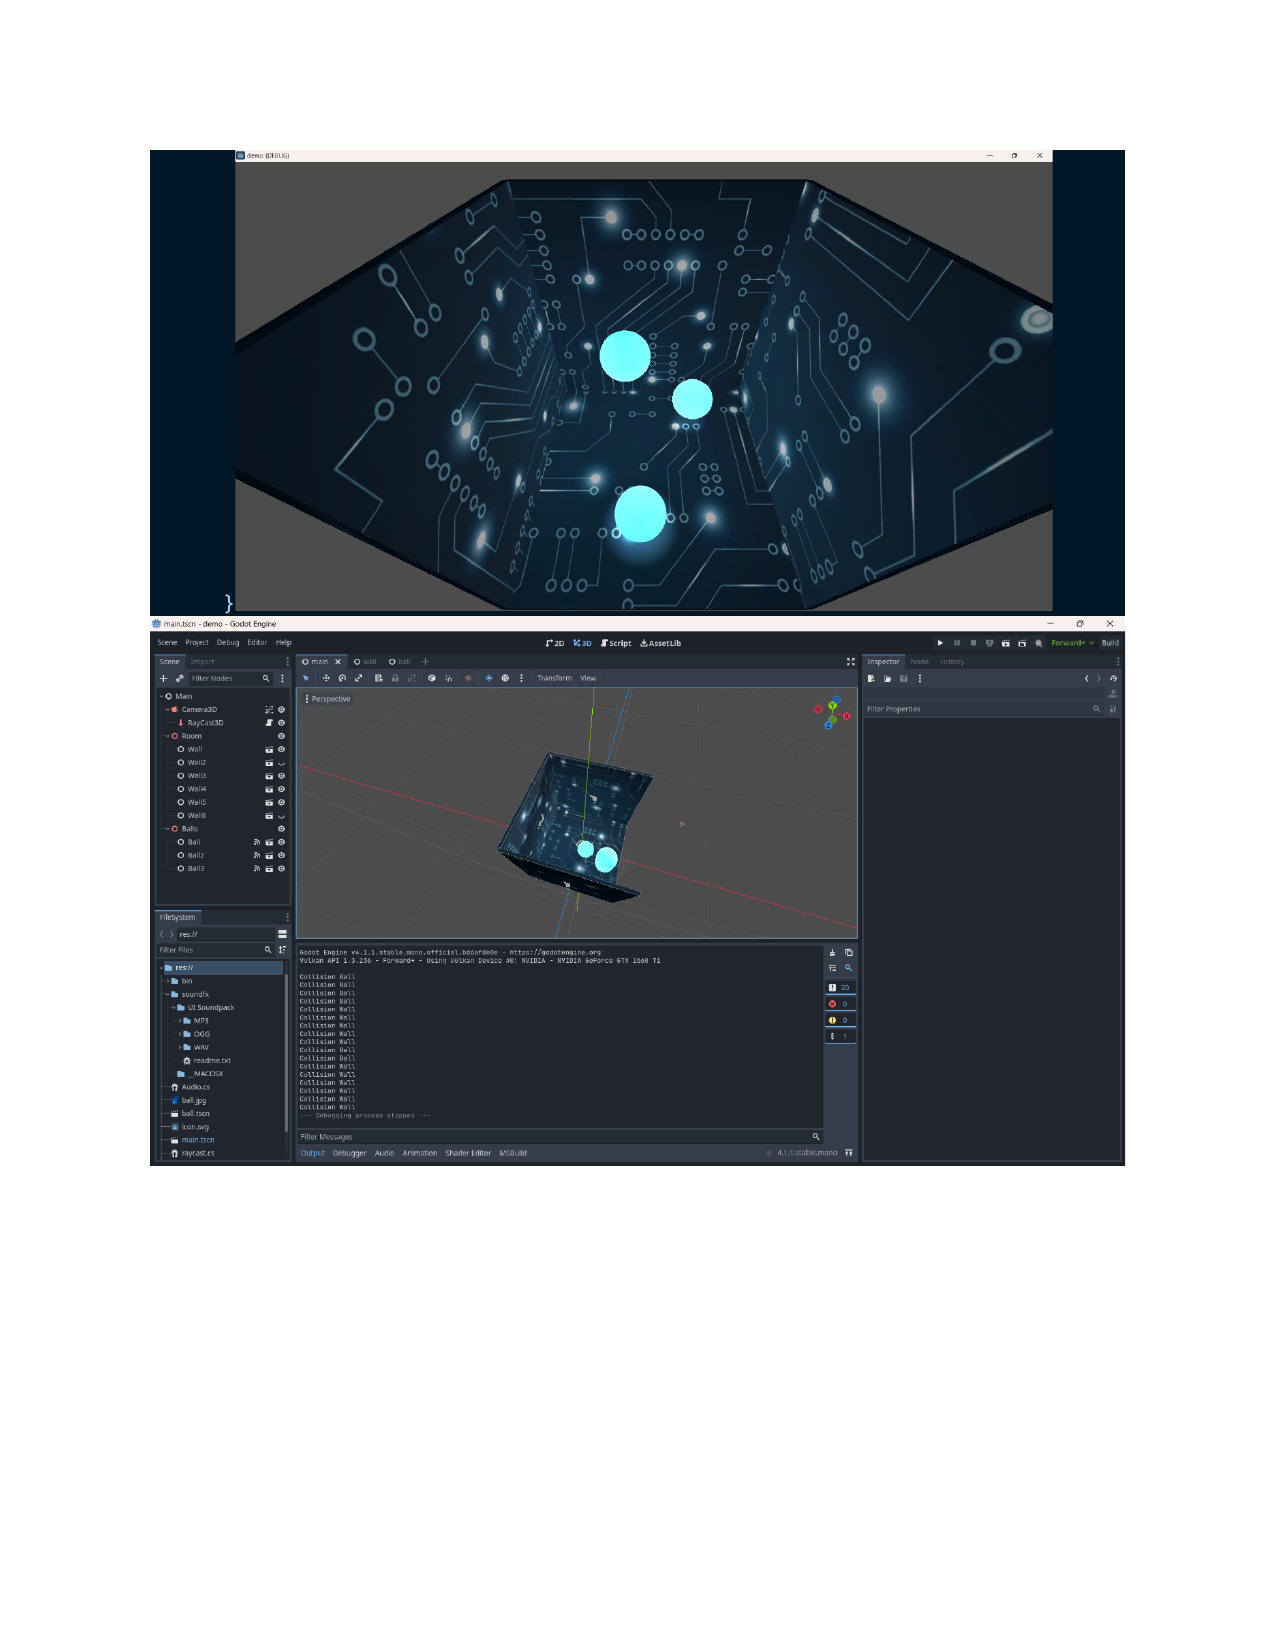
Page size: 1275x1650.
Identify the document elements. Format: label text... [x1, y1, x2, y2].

picture [150, 616, 1125, 1166]
picture [235, 150, 1053, 611]
